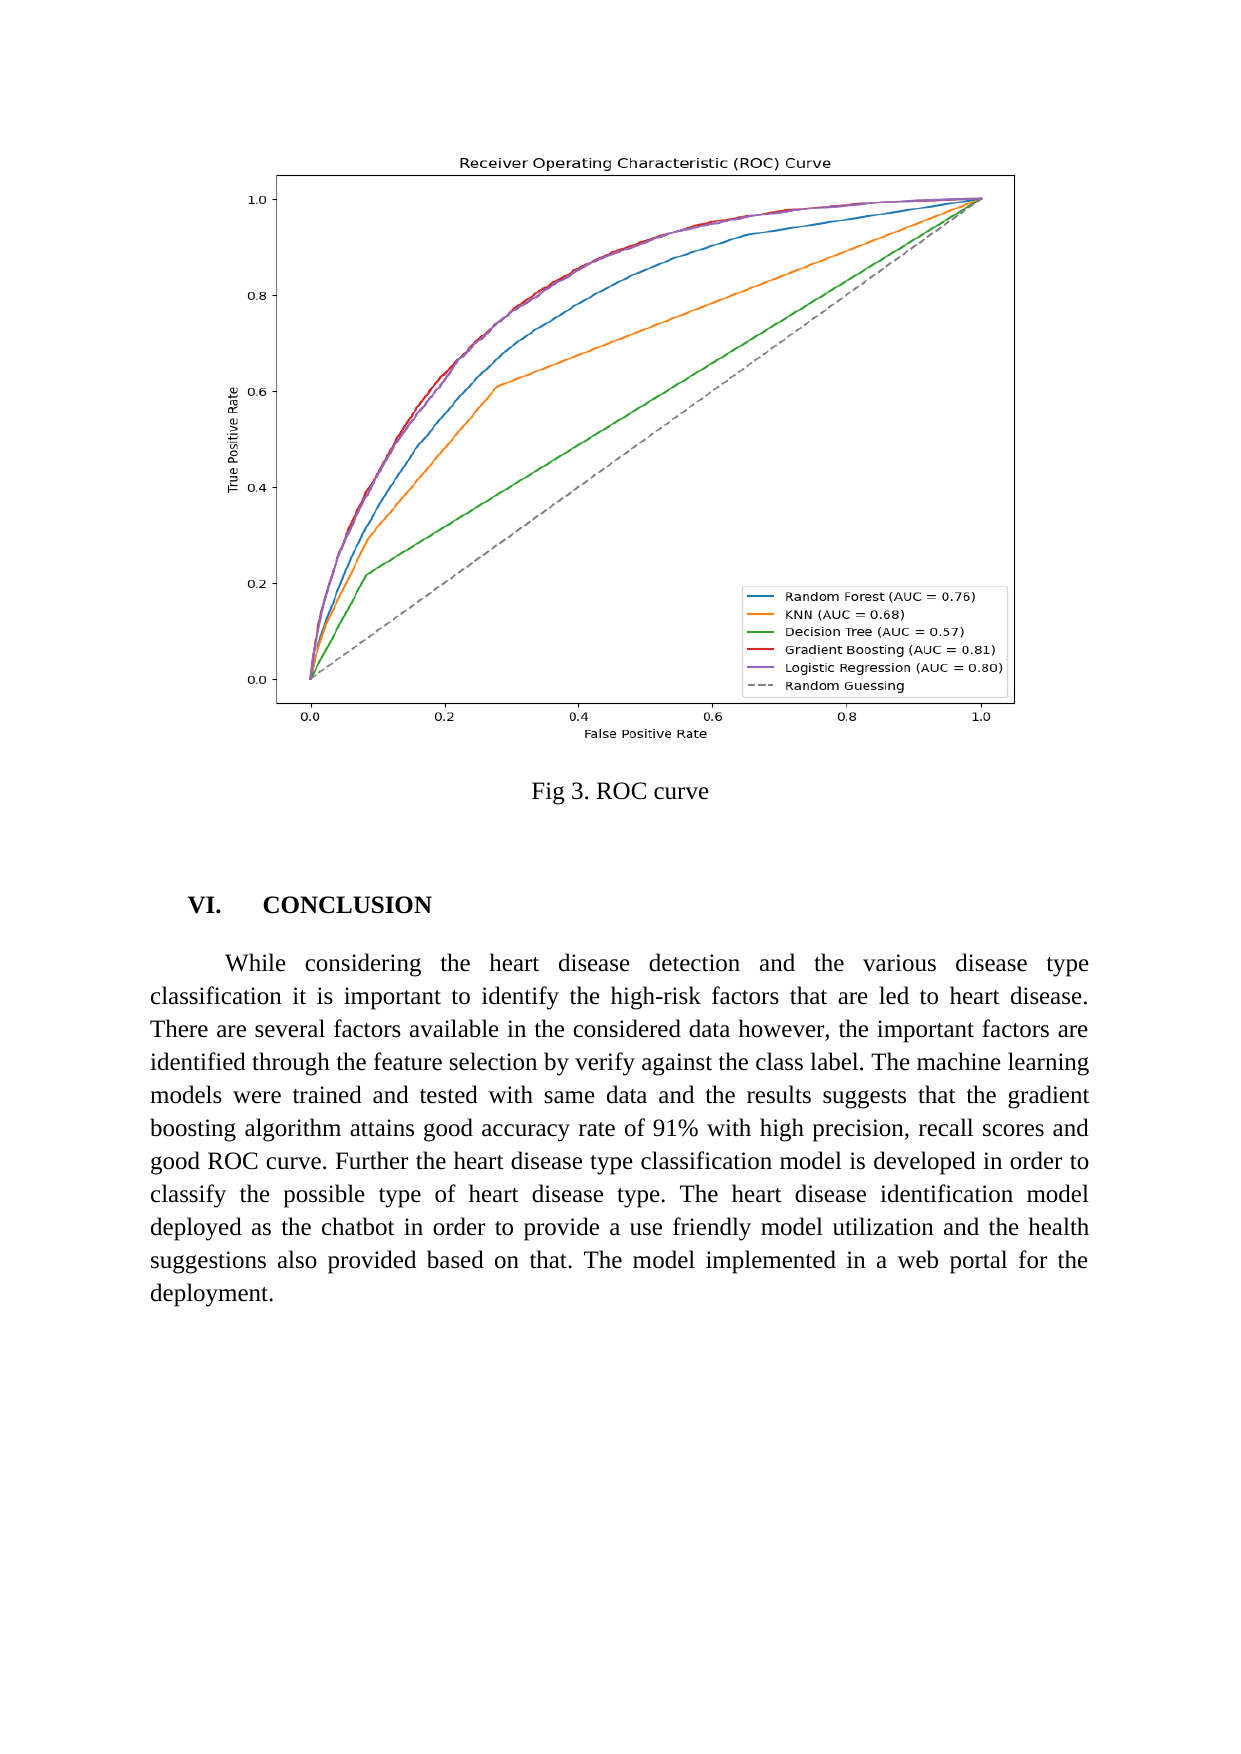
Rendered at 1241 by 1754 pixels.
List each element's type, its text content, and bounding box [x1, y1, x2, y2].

text While considering the heart disease detection and the various disease type classification it is important to identify the high-risk factors that are led to heart disease. There are several factors available in the considered data however, the important factors are identified through the feature selection by verify against the class label. The machine learning models were trained and tested with same data and the results suggests that the gradient boosting algorithm attains good accuracy rate of 91% with high precision, recall scores and good ROC curve. Further the heart disease type classification model is developed in order to classify the possible type of heart disease type. The heart disease identification model deployed as the chatbot in order to provide a use friendly model utilization and the health suggestions also provided based on that. The model implemented in a web portal for the deployment. [150, 948, 1090, 1307]
picture [218, 150, 1023, 748]
list CONCLUSION [187, 890, 1090, 919]
text Fig 3. ROC curve [150, 776, 1090, 805]
